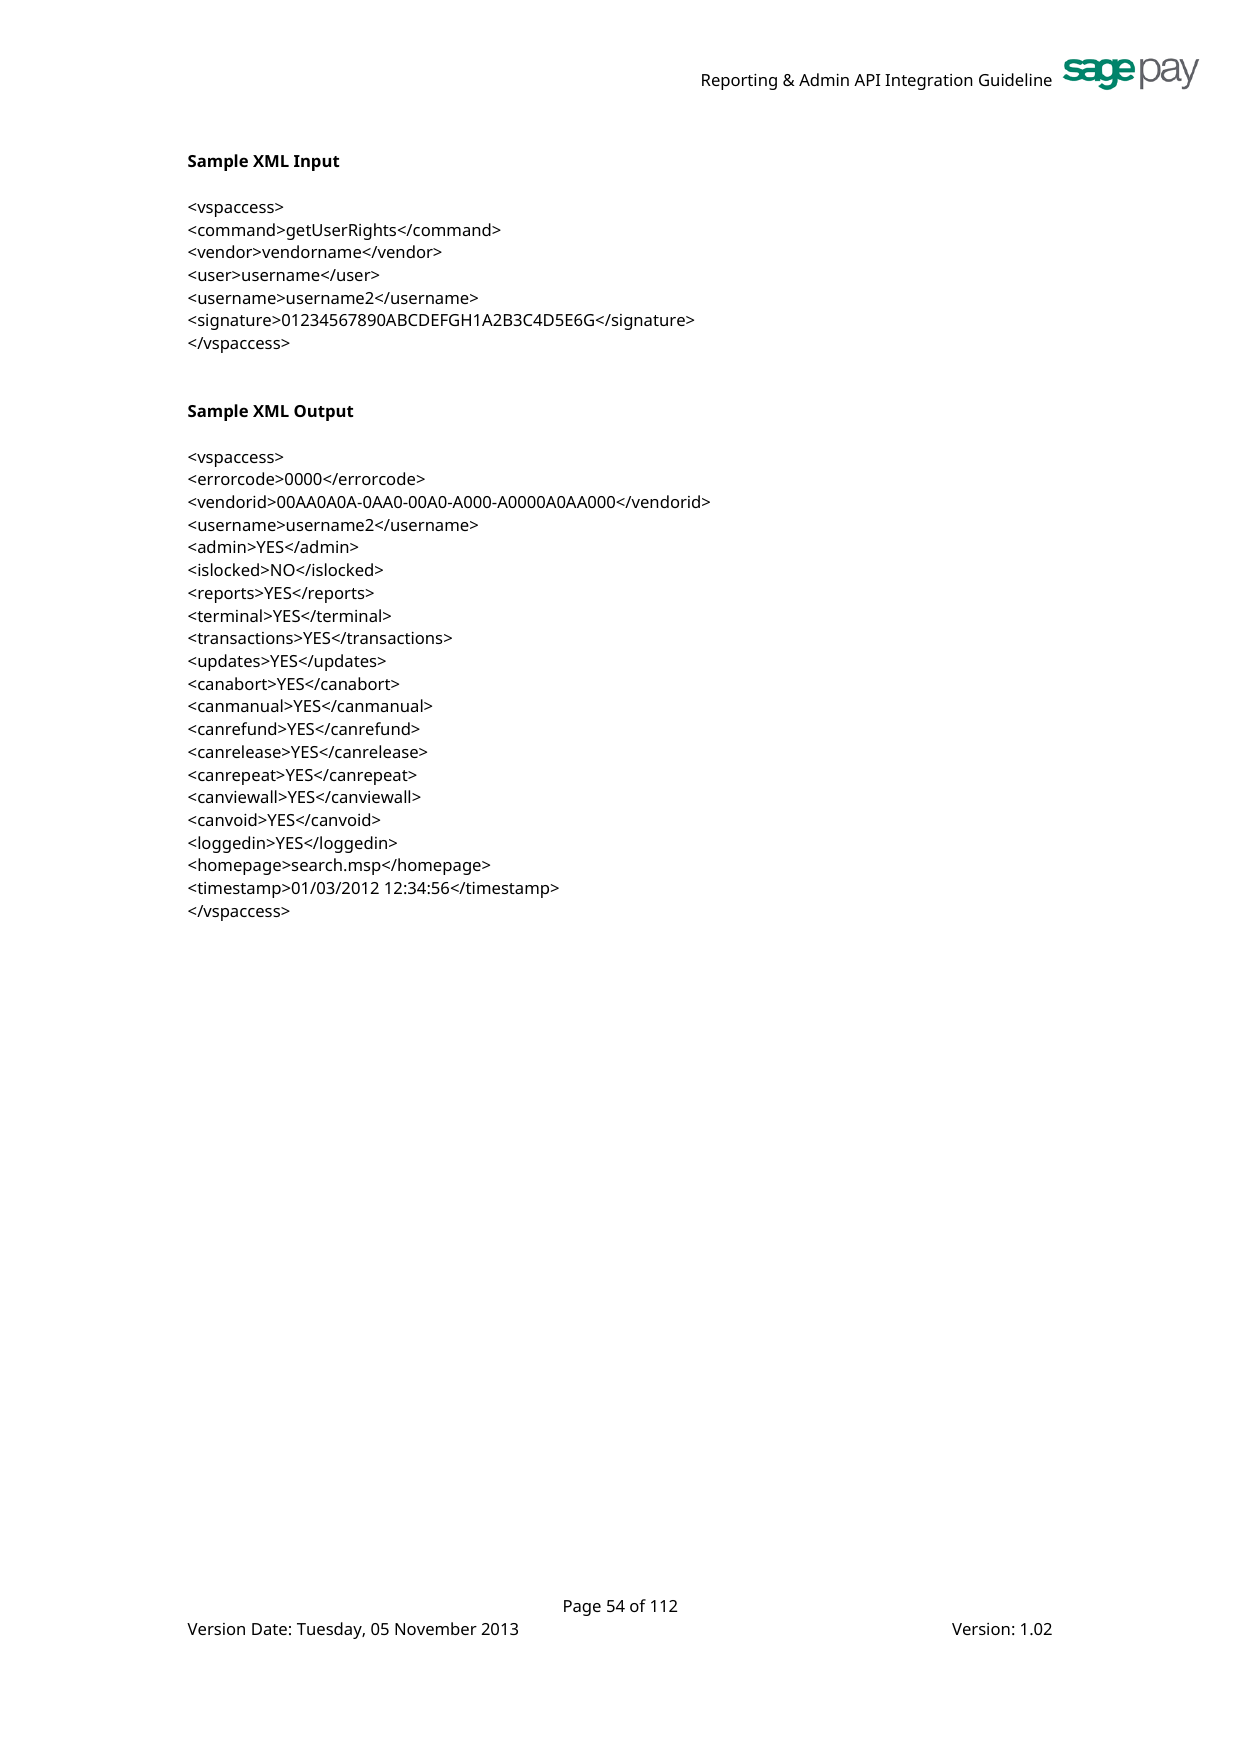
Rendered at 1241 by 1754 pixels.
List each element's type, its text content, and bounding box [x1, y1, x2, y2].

text <transactions>YES</transactions> [187, 627, 1053, 649]
text <canabort>YES</canabort> [187, 672, 1053, 695]
text Sample XML Output [187, 400, 1053, 422]
text <canmanual>YES</canmanual> [187, 695, 1053, 718]
text <canrepeat>YES</canrepeat> [187, 763, 1053, 786]
text <username>username2</username> [187, 513, 1053, 536]
text <signature>01234567890ABCDEFGH1A2B3C4D5E6G</signature> [187, 309, 1053, 332]
text <errorcode>0000</errorcode> [187, 468, 1053, 491]
text <updates>YES</updates> [187, 649, 1053, 672]
text <username>username2</username> [187, 286, 1053, 309]
text <admin>YES</admin> [187, 536, 1053, 559]
text <vspaccess> [187, 195, 1053, 218]
text <vspaccess> [187, 445, 1053, 468]
text Sample XML Input [187, 150, 1053, 173]
text <canrefund>YES</canrefund> [187, 718, 1053, 740]
picture [1061, 55, 1202, 93]
text <canviewall>YES</canviewall> [187, 786, 1053, 808]
text <canvoid>YES</canvoid> [187, 808, 1053, 831]
text <terminal>YES</terminal> [187, 604, 1053, 627]
text <canrelease>YES</canrelease> [187, 740, 1053, 763]
text <vendorid>00AA0A0A-0AA0-00A0-A000-A0000A0AA000</vendorid> [187, 491, 1053, 513]
text <user>username</user> [187, 263, 1053, 286]
text <reports>YES</reports> [187, 581, 1053, 604]
text <command>getUserRights</command> [187, 218, 1053, 241]
text <timestamp>01/03/2012 12:34:56</timestamp> [187, 877, 1053, 899]
text <islocked>NO</islocked> [187, 559, 1053, 581]
text <homepage>search.msp</homepage> [187, 854, 1053, 877]
text <vendor>vendorname</vendor> [187, 241, 1053, 263]
text <loggedin>YES</loggedin> [187, 831, 1053, 854]
text </vspaccess> [187, 332, 1053, 354]
text </vspaccess> [187, 899, 1053, 922]
